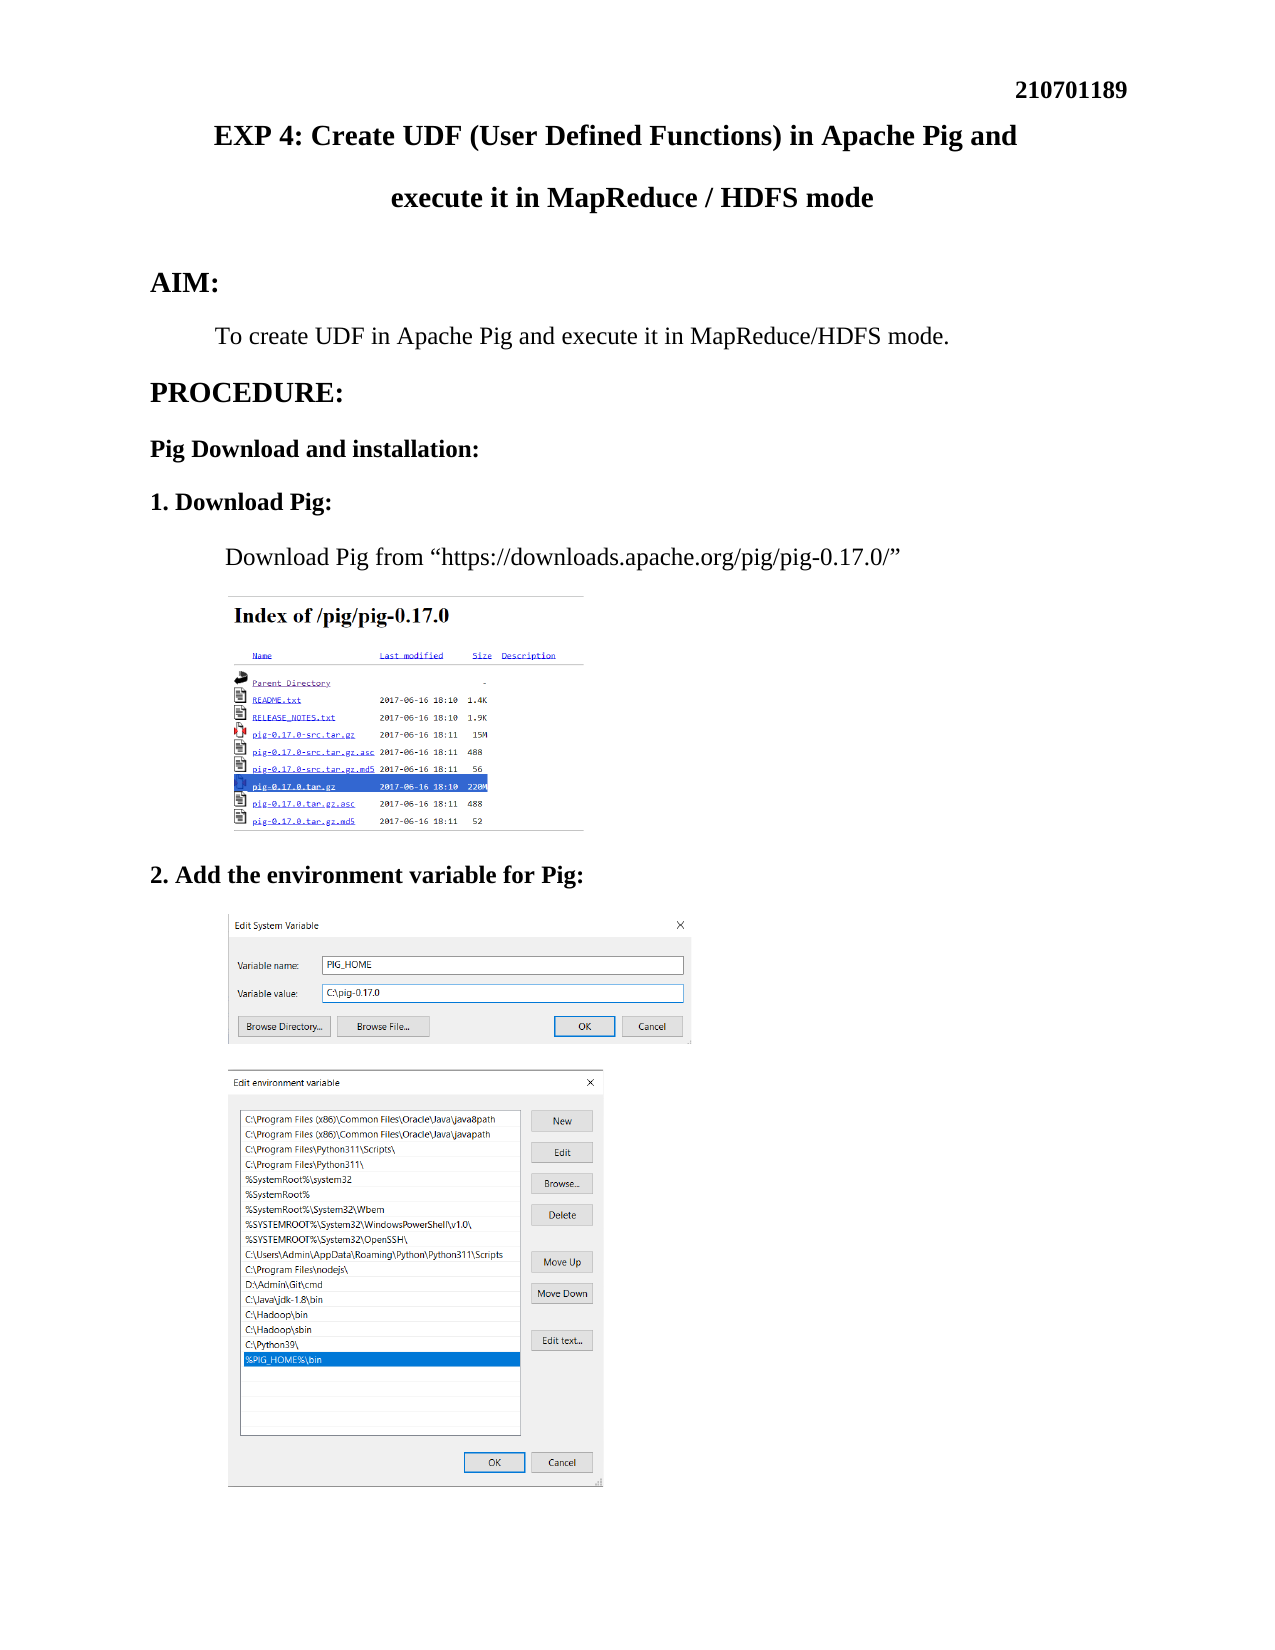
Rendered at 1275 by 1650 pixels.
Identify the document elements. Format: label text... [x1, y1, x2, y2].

picture [228, 914, 692, 1044]
picture [228, 596, 584, 831]
list Add the environment variable for Pig: [150, 860, 1127, 889]
text Pig Download and installation: [150, 434, 1127, 463]
text Download Pig from “https://downloads.apache.org/pig/pig-0.17.0/” [225, 542, 1127, 570]
picture [228, 1069, 604, 1487]
subtitle PROCEDURE: [150, 375, 1127, 409]
list Download Pig: [150, 487, 1127, 516]
text EXP 4: Create UDF (User Defined Functions) in Apache Pig and execute it in MapReduce / HDFS mode [213, 118, 1086, 214]
text To create UDF in Apache Pig and execute it in MapReduce/HDFS mode. [150, 321, 1127, 350]
subtitle AIM: [150, 265, 1127, 298]
